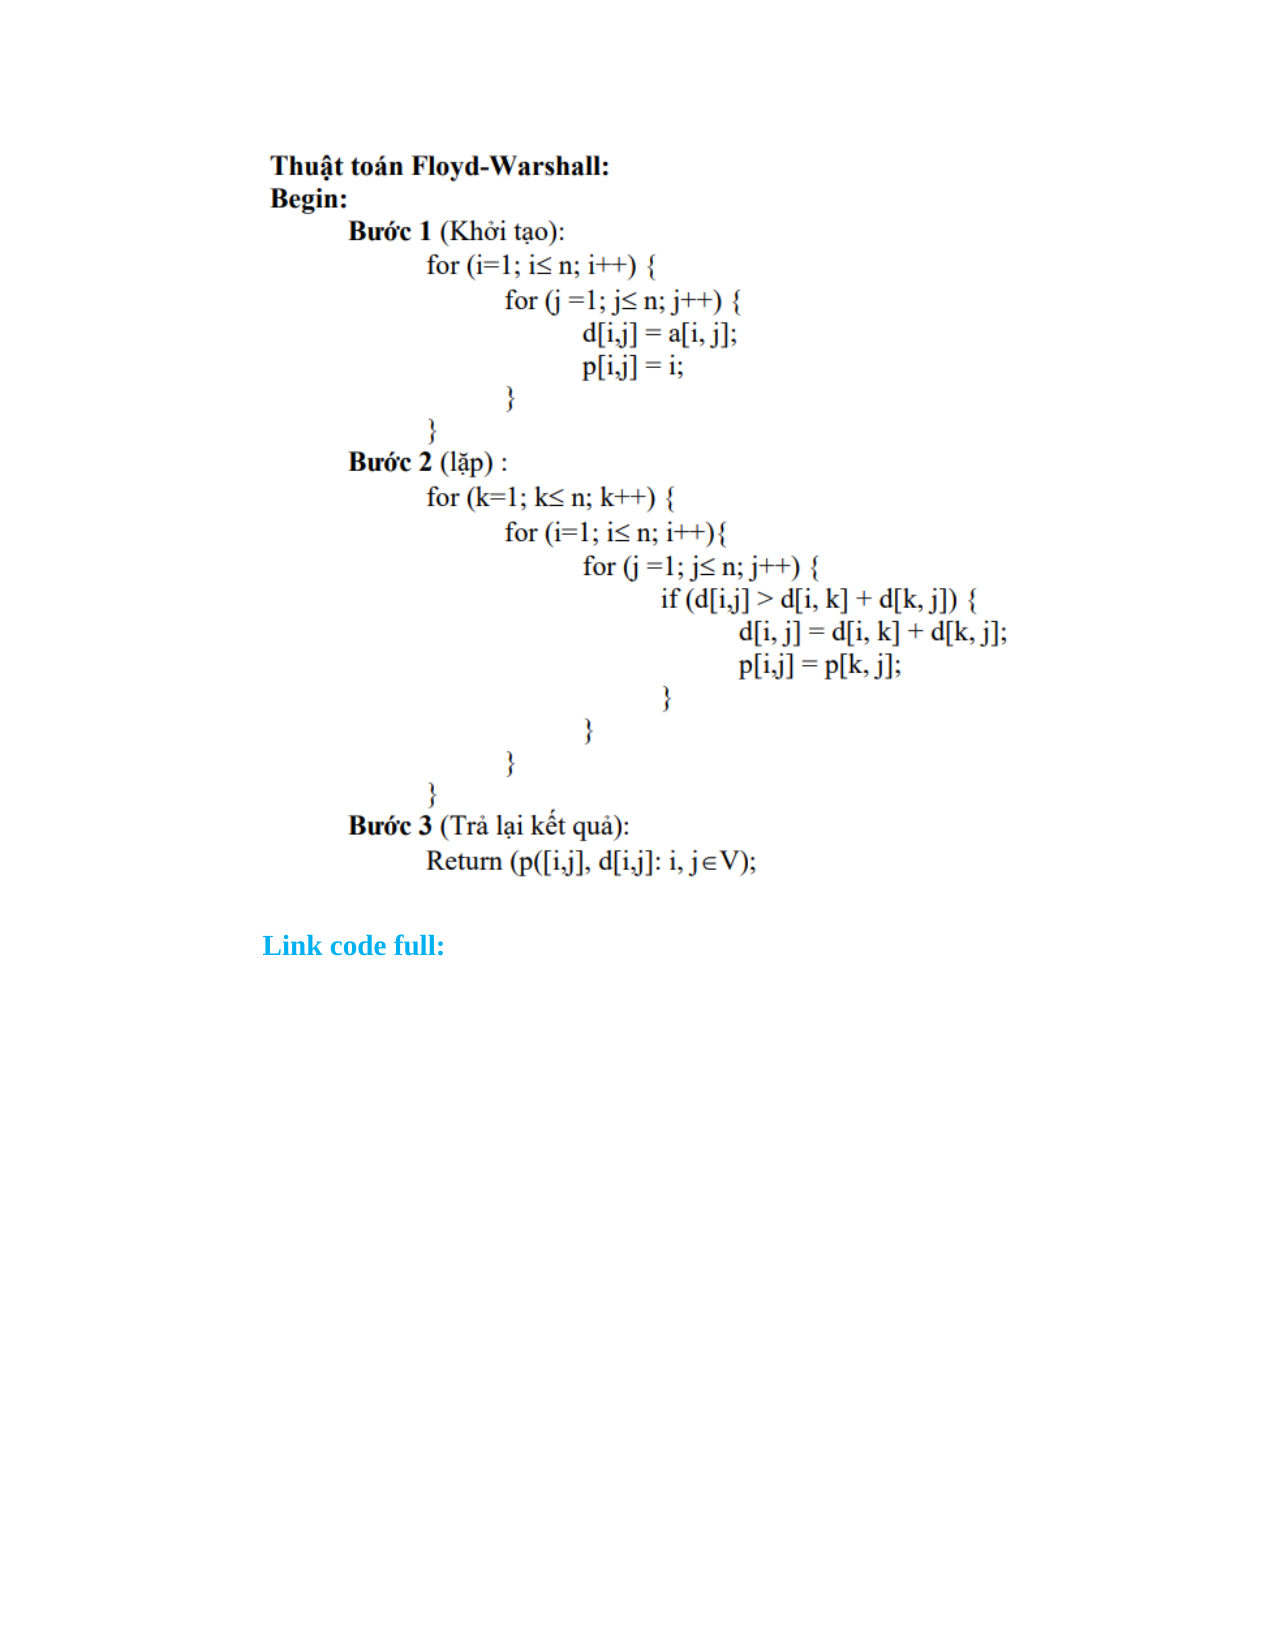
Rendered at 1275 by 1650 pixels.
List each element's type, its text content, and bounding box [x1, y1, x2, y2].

picture [262, 150, 1238, 926]
list Link code full: [262, 928, 1125, 962]
